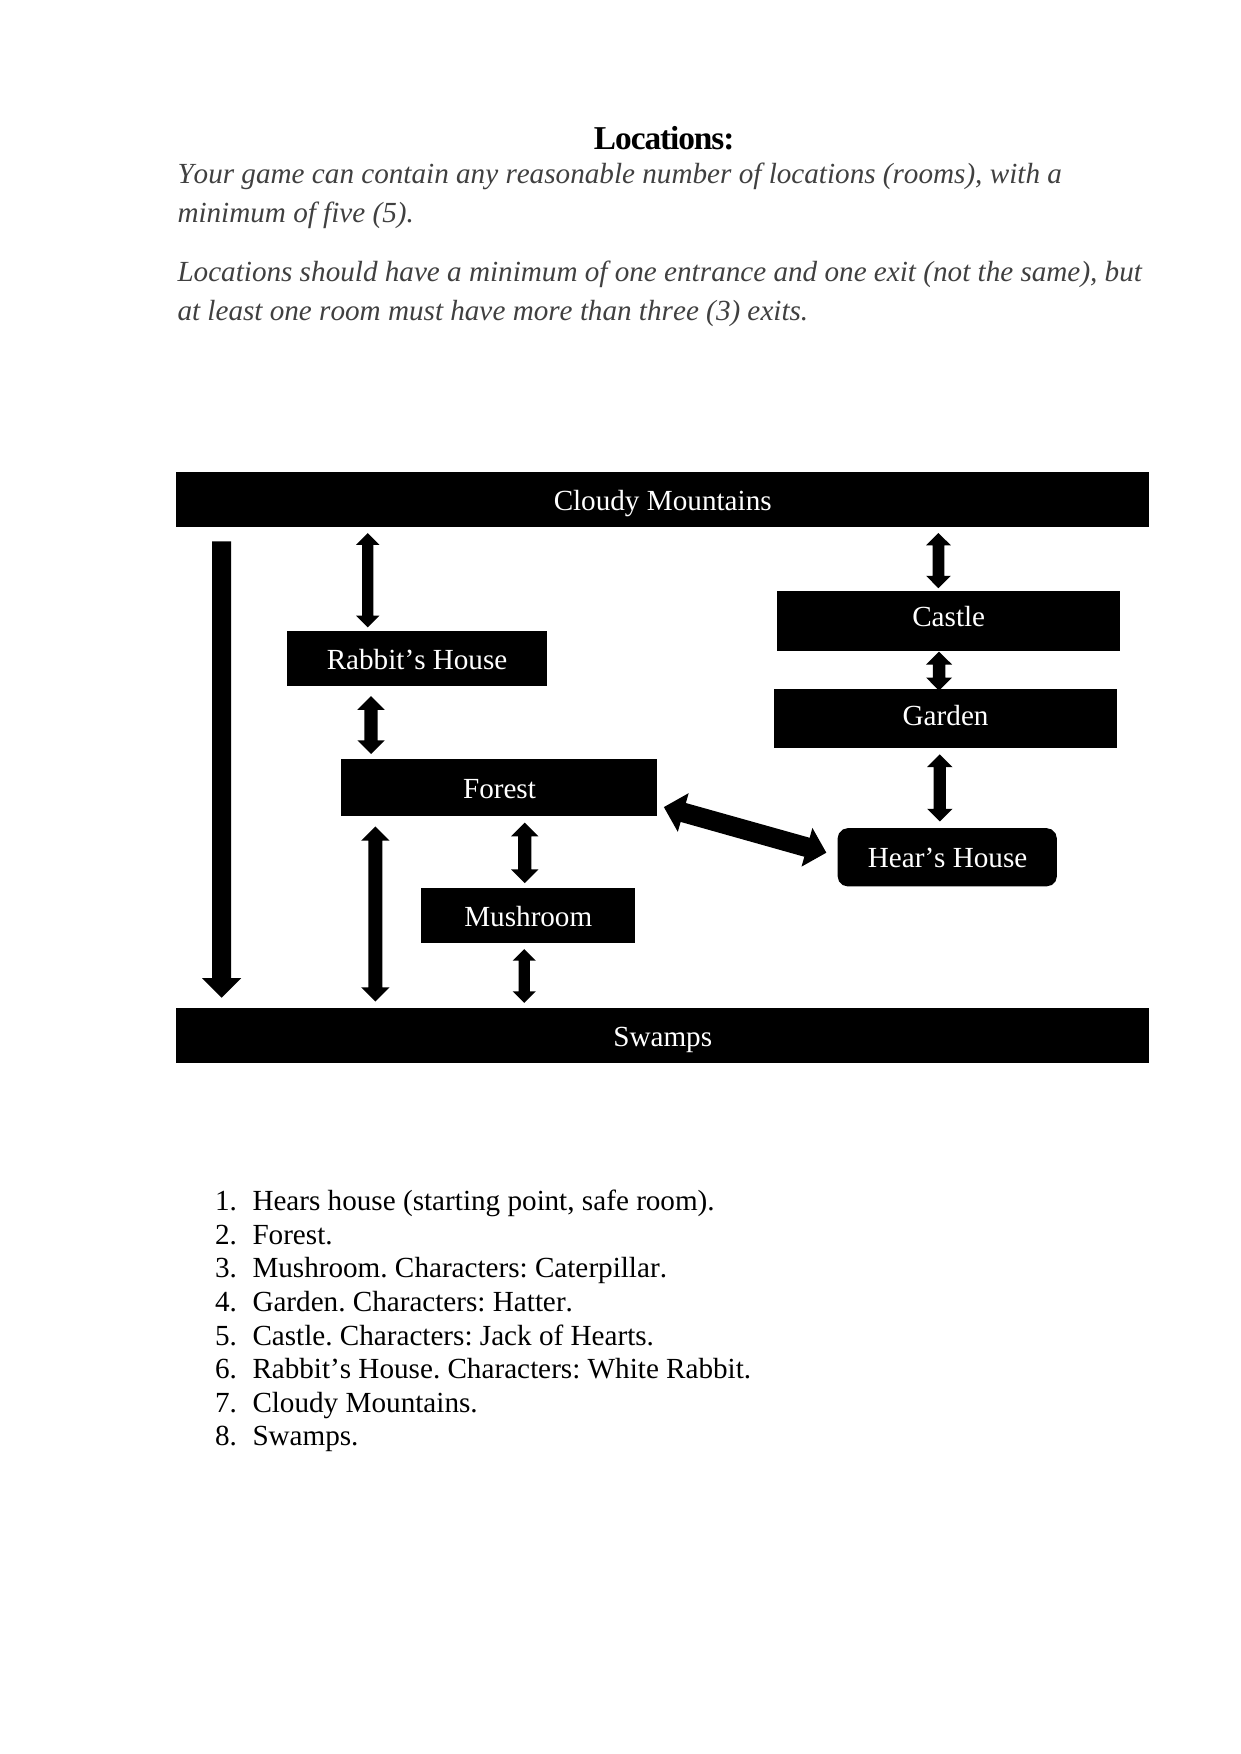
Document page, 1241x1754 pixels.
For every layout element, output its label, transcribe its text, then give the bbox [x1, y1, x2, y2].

title Locations: [177, 118, 1152, 156]
list Cloudy Mountains. [215, 1385, 1152, 1418]
list Castle. Characters: Jack of Hearts. [215, 1318, 1152, 1351]
text Locations should have a minimum of one entrance and one exit (not the same), but at least one room must have more than three (3) exits. [177, 254, 1152, 326]
list Mushroom. Characters: Caterpillar. [215, 1251, 1152, 1284]
list Hears house (starting point, safe room). [215, 1183, 1152, 1217]
text Your game can contain any reasonable number of locations (rooms), with a minimum of five (5). [177, 156, 1152, 228]
list Garden. Characters: Hatter. [215, 1284, 1152, 1318]
list Swamps. [215, 1418, 1152, 1452]
list Forest. [215, 1217, 1152, 1251]
list Rabbit’s House. Characters: White Rabbit. [215, 1351, 1152, 1385]
